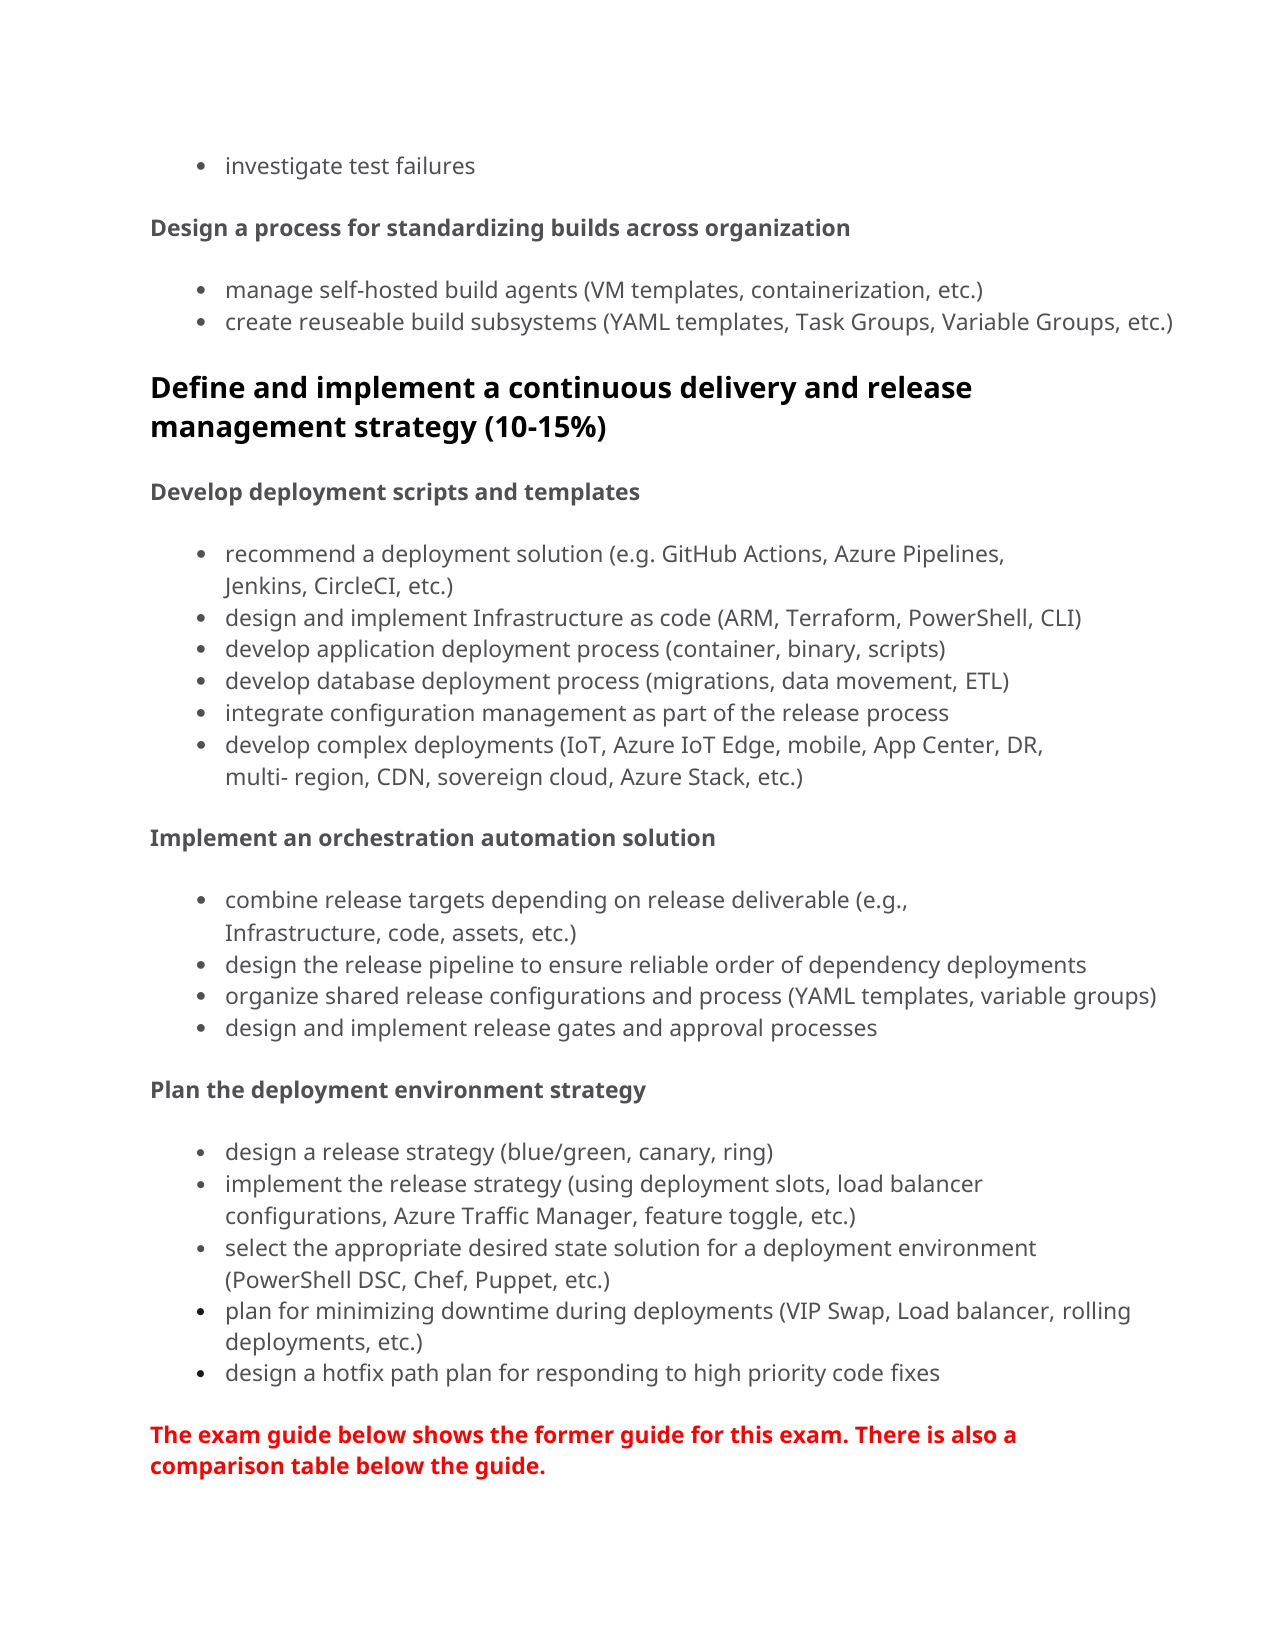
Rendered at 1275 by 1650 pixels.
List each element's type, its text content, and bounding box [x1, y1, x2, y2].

list combine release targets depending on release deliverable (e.g., Infrastructure, code, assets, etc.) [197, 884, 1070, 948]
subtitle Design a process for standardizing builds across organization [150, 212, 1208, 243]
subtitle Plan the deployment environment strategy [150, 1074, 1208, 1105]
list design a release strategy (blue/green, canary, ring) [197, 1136, 1208, 1167]
subtitle Implement an orchestration automation solution [150, 822, 1208, 853]
list create reuseable build subsystems (YAML templates, Task Groups, Variable Groups, etc.) [197, 306, 1208, 337]
list design a hotfix path plan for responding to high priority code fixes [197, 1357, 1208, 1388]
list design and implement Infrastructure as code (ARM, Terraform, PowerShell, CLI) [197, 602, 1208, 633]
list plan for minimizing downtime during deployments (VIP Swap, Load balancer, rolling [197, 1296, 1208, 1326]
list implement the release strategy (using deployment slots, load balancer configurations, Azure Traffic Manager, feature toggle, etc.) [197, 1168, 1090, 1231]
list investigate test failures [197, 150, 1208, 182]
list develop complex deployments (IoT, Azure IoT Edge, mobile, App Center, DR, multi- region, CDN, sovereign cloud, Azure Stack, etc.) [197, 729, 1064, 792]
list select the appropriate desired state solution for a deployment environment (PowerShell DSC, Chef, Puppet, etc.) [197, 1232, 1109, 1295]
text deployments, etc.) [225, 1326, 1208, 1357]
list manage self-hosted build agents (VM templates, containerization, etc.) [197, 274, 1208, 305]
list recommend a deployment solution (e.g. GitHub Actions, Azure Pipelines, Jenkins, CircleCI, etc.) [197, 538, 1043, 601]
list develop database deployment process (migrations, data movement, ETL) [197, 665, 1208, 697]
list develop application deployment process (container, binary, scripts) [197, 633, 1208, 664]
text The exam guide below shows the former guide for this exam. There is also a comparison table below the guide. [150, 1419, 1103, 1482]
subtitle Define and implement a continuous delivery and release management strategy (10-15%) [150, 368, 1113, 446]
subtitle Develop deployment scripts and templates [150, 476, 1208, 507]
list integrate configuration management as part of the release process [197, 697, 1208, 729]
list design and implement release gates and approval processes [197, 1012, 1208, 1043]
list organize shared release configurations and process (YAML templates, variable groups) [197, 980, 1208, 1011]
list design the release pipeline to ensure reliable order of dependency deployments [197, 949, 1208, 979]
